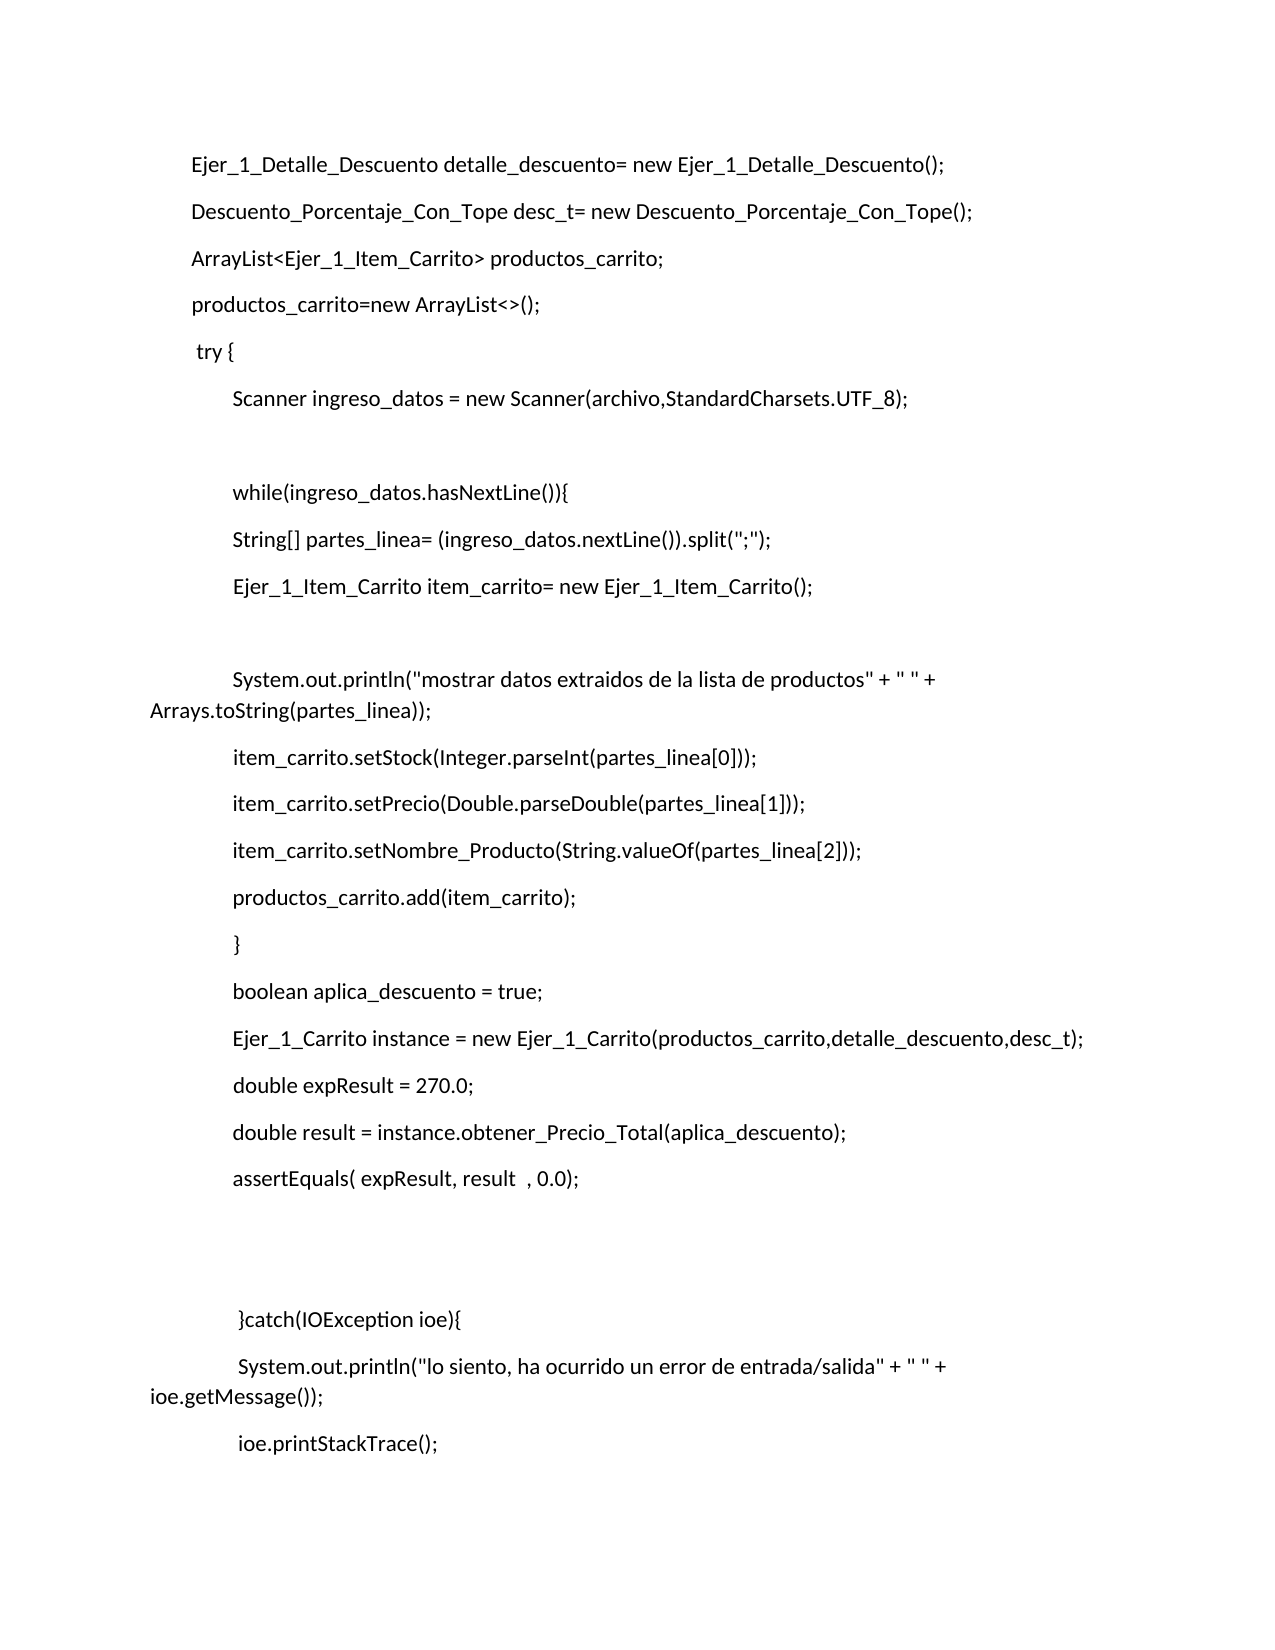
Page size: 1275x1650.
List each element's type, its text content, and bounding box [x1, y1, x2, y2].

text productos_carrito.add(item_carrito); [150, 883, 1125, 911]
text item_carrito.setNombre_Producto(String.valueOf(partes_linea[2])); [150, 836, 1125, 864]
text item_carrito.setPrecio(Double.parseDouble(partes_linea[1])); [150, 789, 1125, 818]
text Ejer_1_Item_Carrito item_carrito= new Ejer_1_Item_Carrito(); [150, 572, 1125, 600]
text item_carrito.setStock(Integer.parseInt(partes_linea[0])); [150, 743, 1125, 771]
text double result = instance.obtener_Precio_Total(aplica_descuento); [150, 1118, 1125, 1146]
text System.out.println("mostrar datos extraidos de la lista de productos" + " " + Arrays.toString(partes_linea)); [150, 666, 1125, 724]
text boolean aplica_descuento = true; [150, 977, 1125, 1005]
text }catch(IOException ioe){ [150, 1305, 1125, 1333]
text try { [150, 337, 1125, 366]
text ioe.printStackTrace(); [150, 1429, 1125, 1457]
text ArrayList<Ejer_1_Item_Carrito> productos_carrito; [150, 244, 1125, 272]
text productos_carrito=new ArrayList<>(); [150, 291, 1125, 319]
text Descuento_Porcentaje_Con_Tope desc_t= new Descuento_Porcentaje_Con_Tope(); [150, 197, 1125, 225]
text double expResult = 270.0; [150, 1071, 1125, 1099]
text String[] partes_linea= (ingreso_datos.nextLine()).split(";"); [150, 525, 1125, 553]
text while(ingreso_datos.hasNextLine()){ [150, 478, 1125, 506]
text System.out.println("lo siento, ha ocurrido un error de entrada/salida" + " " + ioe.getMessage()); [150, 1352, 1125, 1410]
text } [150, 930, 1125, 958]
text Scanner ingreso_datos = new Scanner(archivo,StandardCharsets.UTF_8); [150, 384, 1125, 412]
text Ejer_1_Detalle_Descuento detalle_descuento= new Ejer_1_Detalle_Descuento(); [150, 150, 1125, 178]
text assertEquals( expResult, result , 0.0); [150, 1164, 1125, 1193]
text Ejer_1_Carrito instance = new Ejer_1_Carrito(productos_carrito,detalle_descuento,desc_t); [150, 1024, 1125, 1052]
